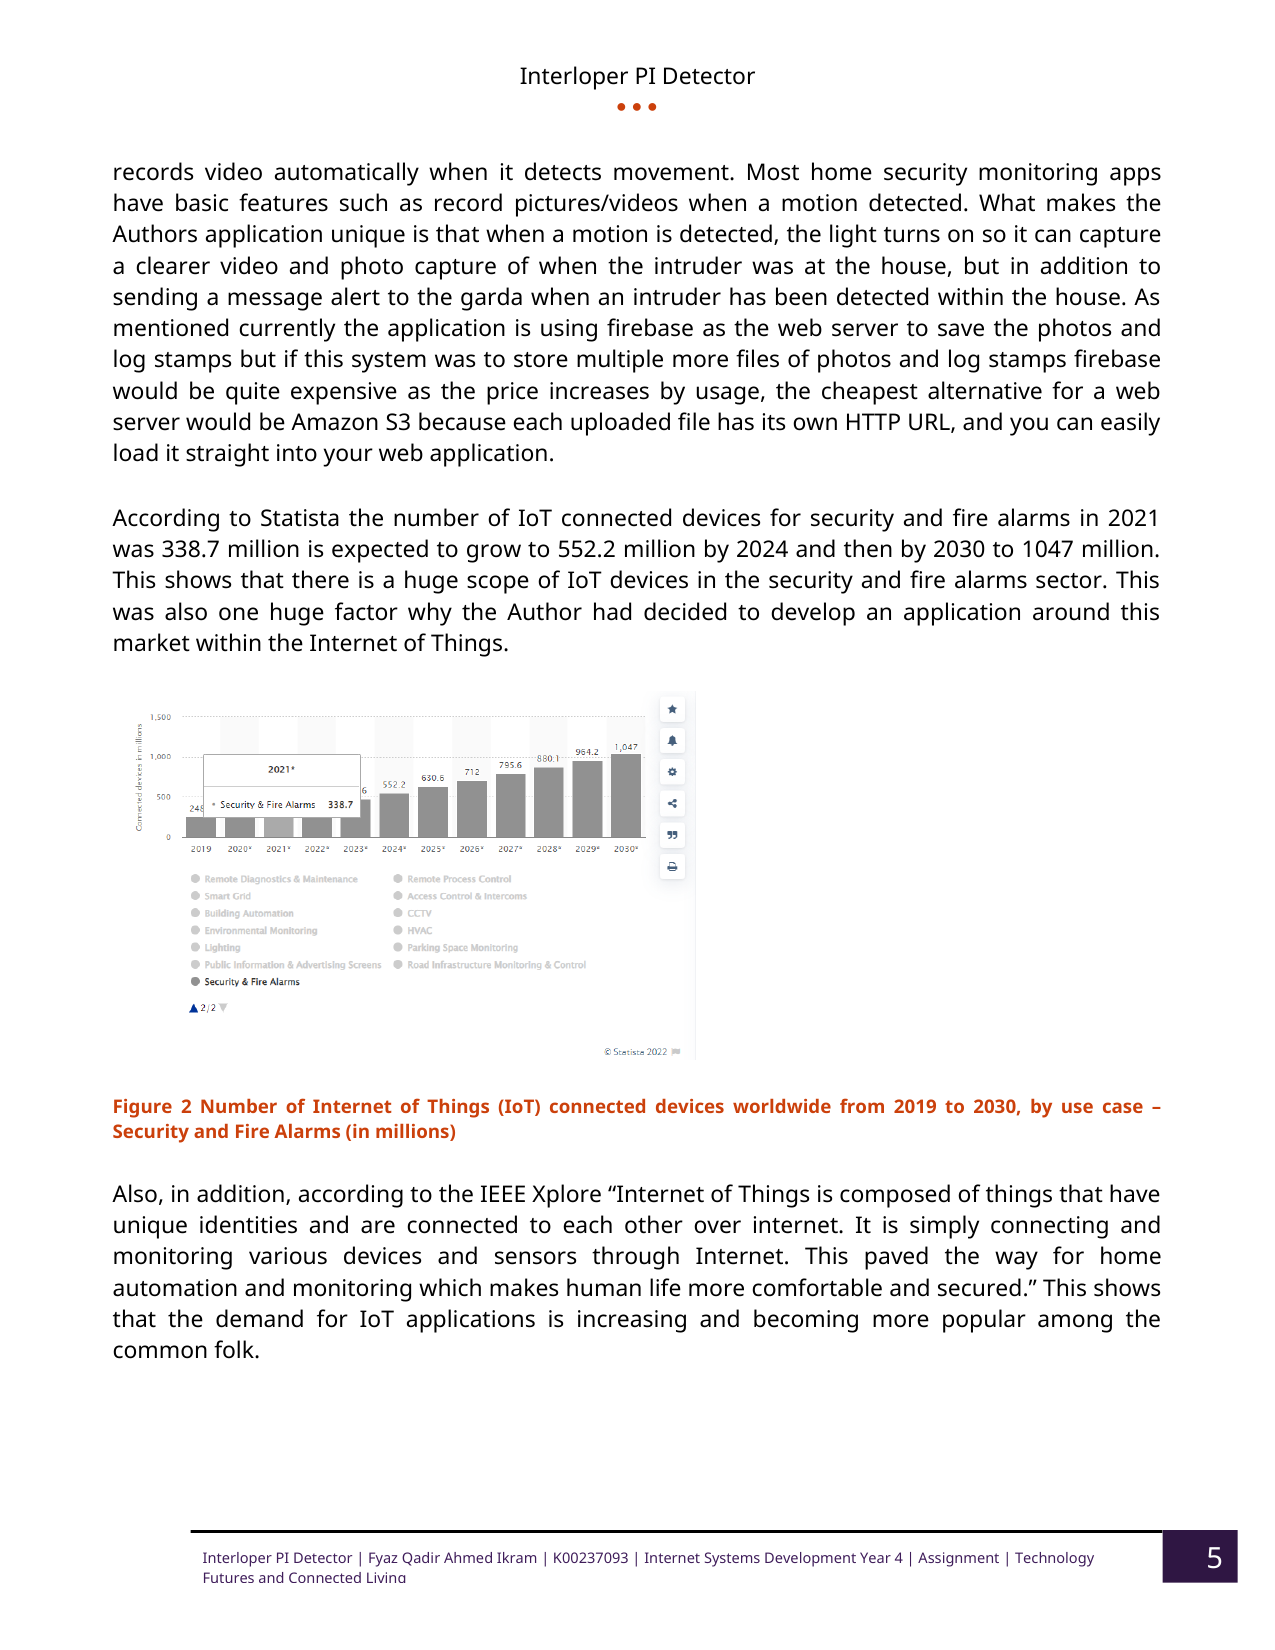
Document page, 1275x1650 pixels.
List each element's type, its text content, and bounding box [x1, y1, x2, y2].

text Also, in addition, according to the IEEE Xplore “Internet of Things is composed of things that have unique identities and are connected to each other over internet. It is simply connecting and monitoring various devices and sensors through Internet. This paved the way for home automation and monitoring which makes human life more comfortable and secured.” This shows that the demand for IoT applications is increasing and becoming more popular among the common folk. [112, 1178, 1162, 1365]
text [112, 156, 1162, 468]
text According to Statista the number of IoT connected devices for security and fire alarms in 2021 was 338.7 million is expected to grow to 552.2 million by 2024 and then by 2030 to 1047 million. This shows that there is a huge scope of IoT devices in the security and fire alarms sector. This was also one huge factor why the Author had decided to develop an application around this market within the Internet of Things. [112, 502, 1162, 658]
picture [112, 691, 696, 1060]
